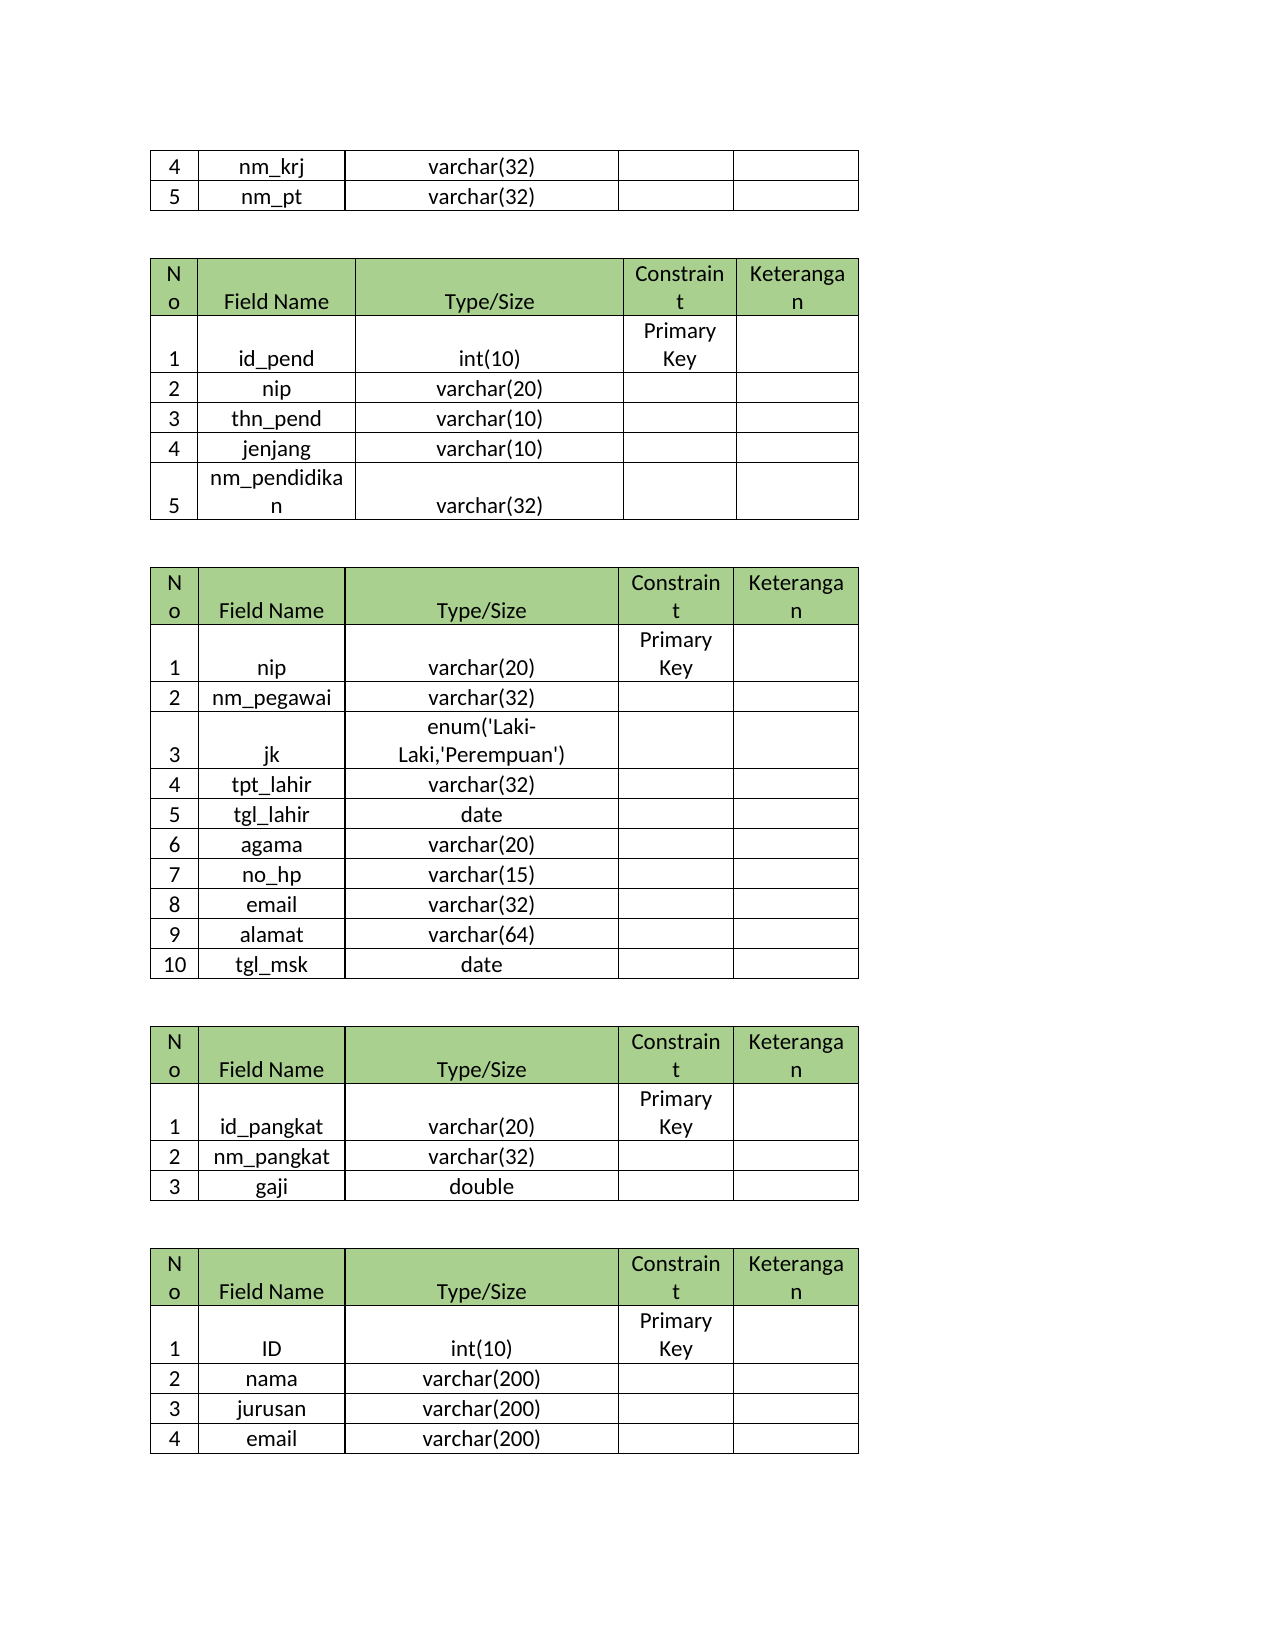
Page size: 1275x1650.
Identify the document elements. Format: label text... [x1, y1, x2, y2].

table_cell varchar(32) [346, 682, 618, 711]
table_cell [734, 949, 858, 978]
table_cell nm_pangkat [199, 1141, 344, 1170]
table_cell enum('Laki-Laki,'Perempuan') [346, 712, 618, 768]
table_cell [734, 625, 858, 681]
table_cell alamat [199, 919, 344, 948]
table_cell [619, 712, 733, 768]
table_cell 9 [151, 919, 198, 948]
table_cell tgl_msk [199, 949, 344, 978]
table_header Constraint [619, 1027, 733, 1083]
table_cell nama [199, 1364, 344, 1392]
table_header No [151, 1027, 198, 1083]
table_header Keterangan [734, 568, 858, 624]
table_cell [624, 463, 736, 519]
table_header No [151, 1249, 198, 1305]
table_cell 2 [151, 682, 198, 711]
table_cell 4 [151, 433, 197, 462]
table_cell varchar(10) [356, 403, 623, 432]
table_cell [734, 1364, 858, 1392]
table_cell [624, 373, 736, 402]
table_cell varchar(64) [346, 919, 618, 948]
table_header Constraint [619, 568, 733, 624]
table_header Type/Size [346, 1249, 618, 1305]
table_cell Primary Key [619, 1306, 733, 1362]
table_cell nm_pt [199, 181, 344, 210]
table_cell Primary Key [619, 625, 733, 681]
table_cell 5 [151, 799, 198, 828]
table_cell [619, 889, 733, 918]
table_cell [619, 859, 733, 888]
table_cell thn_pend [198, 403, 355, 432]
table_header Field Name [198, 259, 355, 315]
table_cell [619, 799, 733, 828]
table_cell int(10) [356, 316, 623, 372]
table_cell [619, 829, 733, 858]
table_cell tgl_lahir [199, 799, 344, 828]
table_cell [737, 463, 858, 519]
table_header Keterangan [734, 1249, 858, 1305]
table_cell [619, 1171, 733, 1200]
table_cell 2 [151, 1141, 198, 1170]
table_header No [151, 568, 198, 624]
table_cell jurusan [199, 1394, 344, 1422]
table_cell 10 [151, 949, 198, 978]
table_cell id_pangkat [199, 1084, 344, 1140]
table_cell [734, 1171, 858, 1200]
table_cell jenjang [198, 433, 355, 462]
table_cell nm_pegawai [199, 682, 344, 711]
table_cell gaji [199, 1171, 344, 1200]
table_cell [619, 682, 733, 711]
table_cell [734, 1424, 858, 1452]
table_cell tpt_lahir [199, 769, 344, 798]
table_cell [737, 373, 858, 402]
table_header Field Name [199, 1249, 344, 1305]
table_cell [619, 1394, 733, 1422]
table_header Type/Size [346, 568, 618, 624]
table_cell [737, 433, 858, 462]
table_cell varchar(200) [346, 1364, 618, 1392]
table_cell 1 [151, 1084, 198, 1140]
table_cell nip [198, 373, 355, 402]
table_cell varchar(200) [346, 1394, 618, 1422]
table_cell [624, 403, 736, 432]
table_cell date [346, 799, 618, 828]
table_cell 3 [151, 403, 197, 432]
table_cell nm_krj [199, 151, 344, 180]
table_cell 3 [151, 1171, 198, 1200]
table_cell varchar(32) [346, 889, 618, 918]
table_cell 1 [151, 625, 198, 681]
table_cell [619, 949, 733, 978]
table_cell varchar(20) [346, 1084, 618, 1140]
table_header Field Name [199, 1027, 344, 1083]
table_header Type/Size [346, 1027, 618, 1083]
table_cell [734, 919, 858, 948]
table_cell 2 [151, 1364, 198, 1392]
table_header Type/Size [356, 259, 623, 315]
table_cell varchar(32) [346, 181, 618, 210]
table_cell [737, 316, 858, 372]
table_cell nm_pendidikan [198, 463, 355, 519]
table_cell date [346, 949, 618, 978]
table_cell 7 [151, 859, 198, 888]
table_cell [734, 799, 858, 828]
table_cell int(10) [346, 1306, 618, 1362]
table_cell [619, 1424, 733, 1452]
table_cell [734, 181, 858, 210]
table_cell 1 [151, 316, 197, 372]
table_cell 4 [151, 151, 198, 180]
table_cell agama [199, 829, 344, 858]
table_header Constraint [624, 259, 736, 315]
table_cell varchar(20) [346, 829, 618, 858]
table_cell [734, 829, 858, 858]
table_cell [734, 769, 858, 798]
table_cell [734, 859, 858, 888]
table_cell [734, 889, 858, 918]
table_cell no_hp [199, 859, 344, 888]
table_cell 4 [151, 1424, 198, 1452]
table_cell 1 [151, 1306, 198, 1362]
table_cell [619, 1364, 733, 1392]
table_cell varchar(20) [346, 625, 618, 681]
table_cell [737, 403, 858, 432]
table_cell Primary Key [624, 316, 736, 372]
table_cell varchar(32) [356, 463, 623, 519]
table_cell email [199, 1424, 344, 1452]
table_cell [734, 151, 858, 180]
table_cell [619, 769, 733, 798]
table_header Field Name [199, 568, 344, 624]
table_cell varchar(10) [356, 433, 623, 462]
table_cell varchar(15) [346, 859, 618, 888]
table_cell [734, 712, 858, 768]
table_cell [734, 1306, 858, 1362]
table_cell [619, 919, 733, 948]
table_cell 6 [151, 829, 198, 858]
table_cell [619, 151, 733, 180]
table_cell varchar(200) [346, 1424, 618, 1452]
table_cell Primary Key [619, 1084, 733, 1140]
table_cell [734, 1141, 858, 1170]
table_cell 5 [151, 463, 197, 519]
table_cell email [199, 889, 344, 918]
table_cell 2 [151, 373, 197, 402]
table_cell 8 [151, 889, 198, 918]
table_cell [734, 1394, 858, 1422]
table_cell [619, 1141, 733, 1170]
table_cell nip [199, 625, 344, 681]
table_cell jk [199, 712, 344, 768]
table_cell varchar(32) [346, 769, 618, 798]
table_header Keterangan [734, 1027, 858, 1083]
table_header Keterangan [737, 259, 858, 315]
table_cell id_pend [198, 316, 355, 372]
table_cell varchar(20) [356, 373, 623, 402]
table_cell [624, 433, 736, 462]
table_cell varchar(32) [346, 151, 618, 180]
table_header Constraint [619, 1249, 733, 1305]
table_cell [619, 181, 733, 210]
table_cell varchar(32) [346, 1141, 618, 1170]
table_cell 4 [151, 769, 198, 798]
table_cell 3 [151, 1394, 198, 1422]
table_cell 3 [151, 712, 198, 768]
table_header No [151, 259, 197, 315]
table_cell ID [199, 1306, 344, 1362]
table_cell [734, 682, 858, 711]
table_cell double [346, 1171, 618, 1200]
table_cell 5 [151, 181, 198, 210]
table_cell [734, 1084, 858, 1140]
